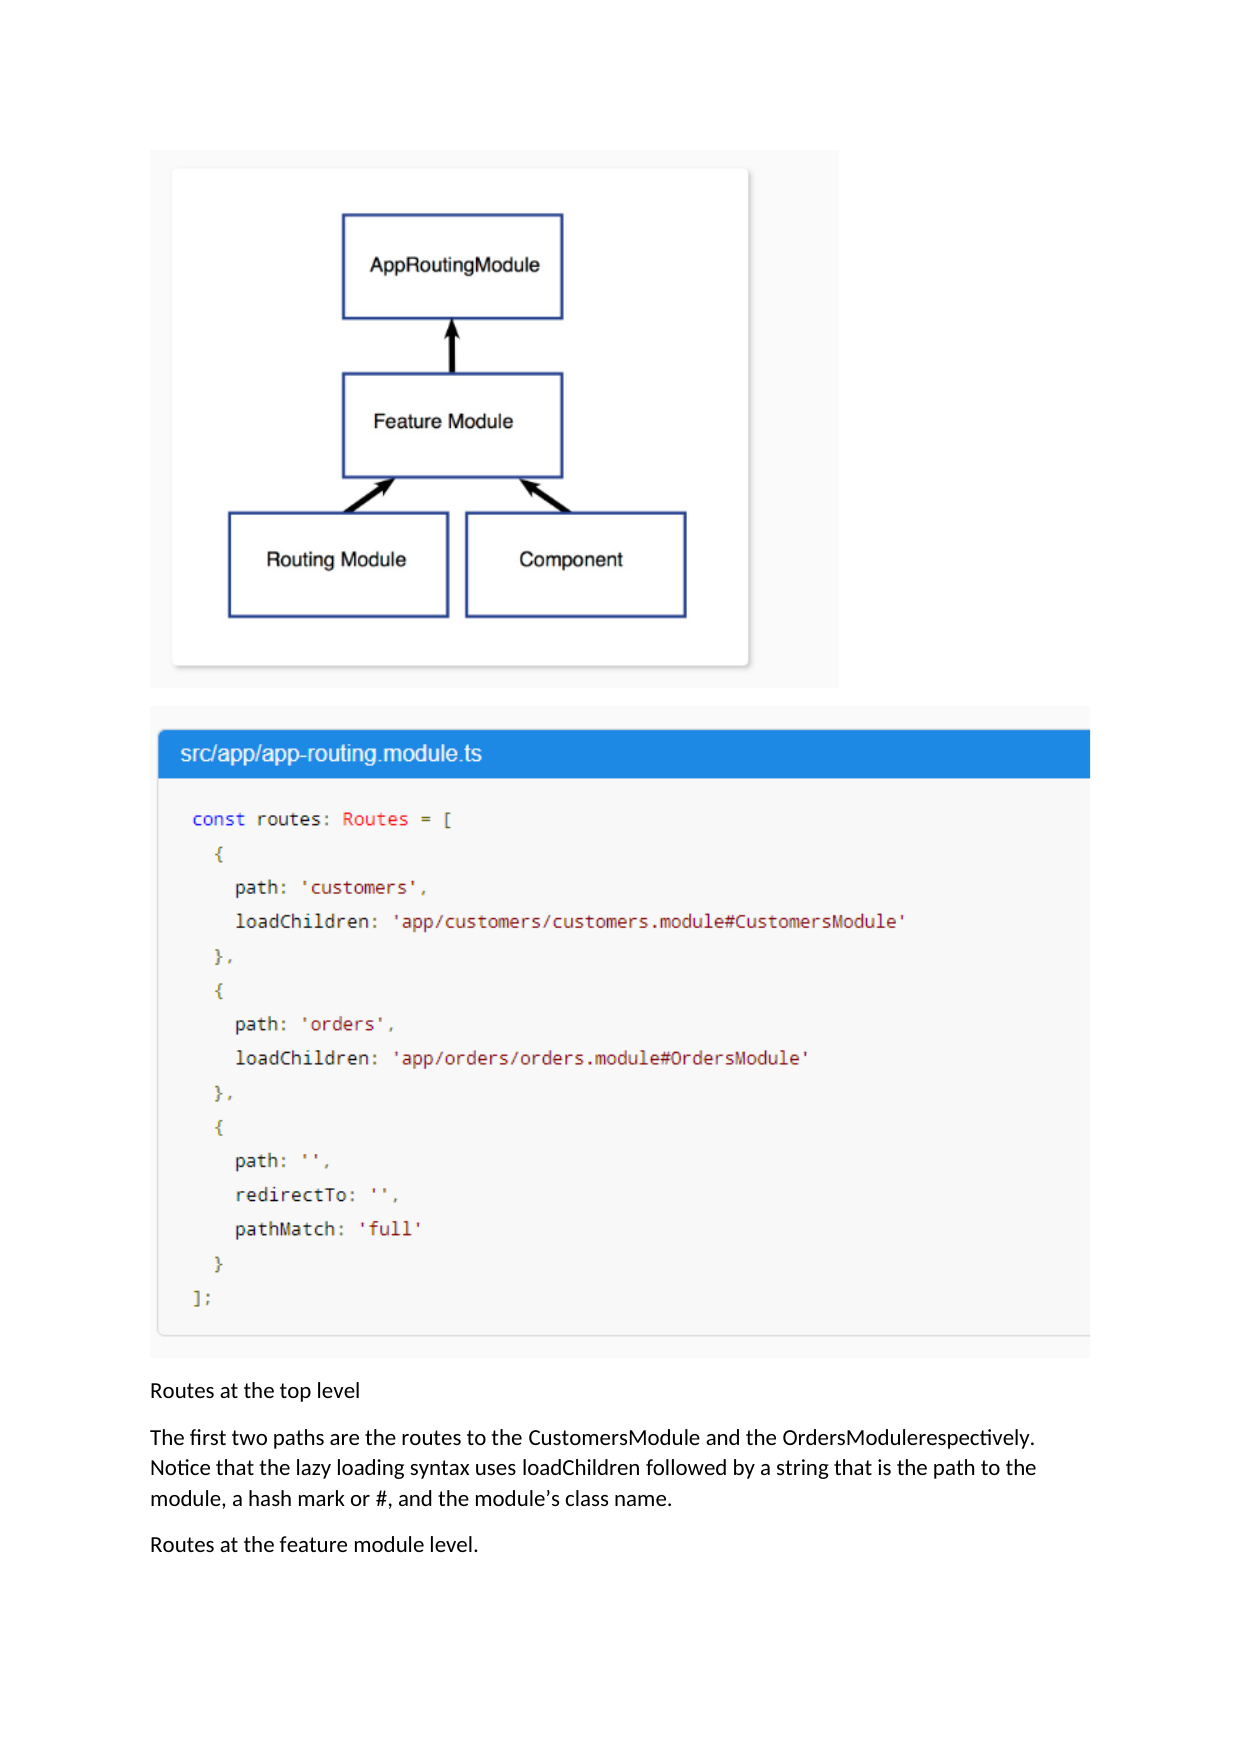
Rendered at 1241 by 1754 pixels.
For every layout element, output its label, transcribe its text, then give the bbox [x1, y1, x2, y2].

picture [150, 706, 1091, 1358]
text Routes at the top level [150, 1376, 1090, 1404]
picture [150, 150, 839, 688]
text The first two paths are the routes to the CustomersModule and the OrdersModulerespectively. Notice that the lazy loading syntax uses loadChildren followed by a string that is the path to the module, a hash mark or #, and the module’s class name. [150, 1423, 1090, 1512]
text Routes at the feature module level. [150, 1531, 1090, 1559]
